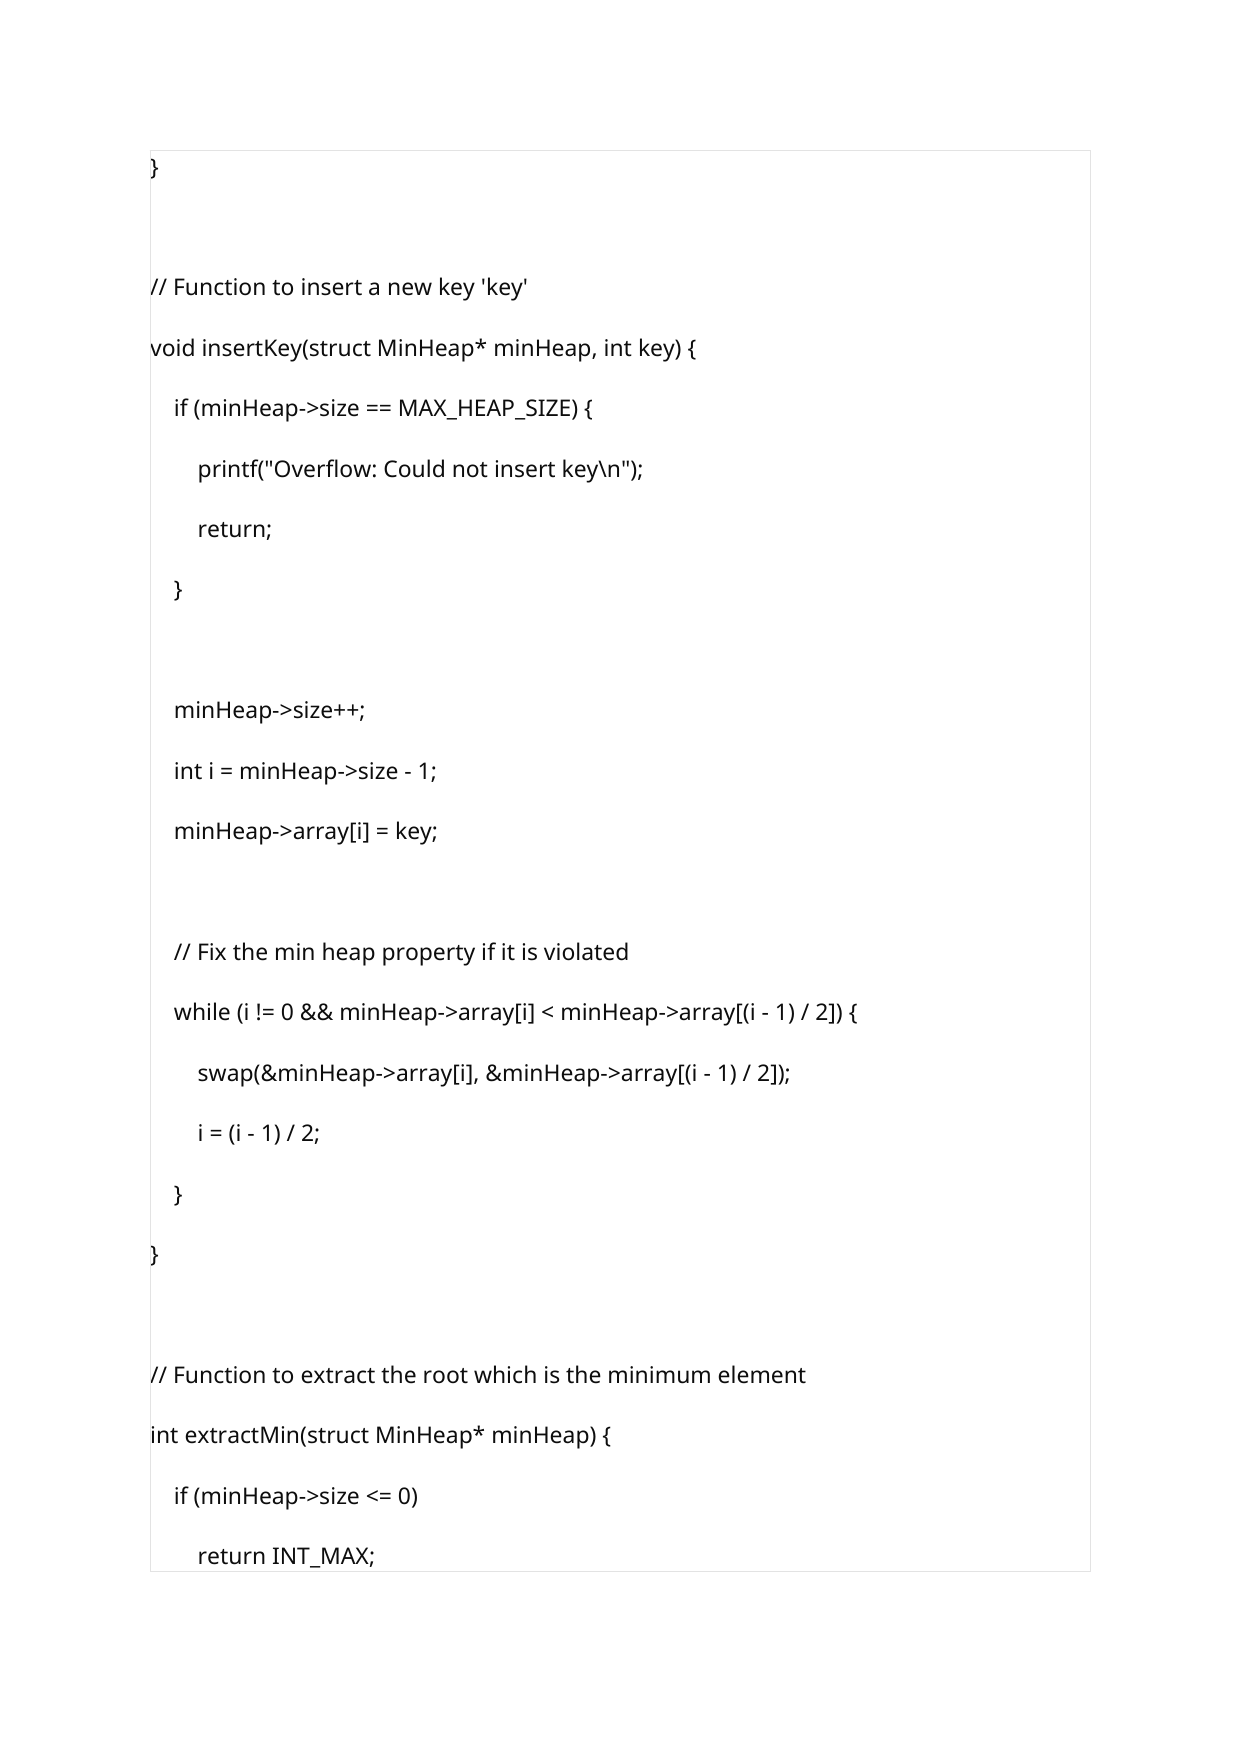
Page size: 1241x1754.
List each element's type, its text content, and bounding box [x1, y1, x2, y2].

subtitle } [151, 151, 1090, 182]
subtitle // Function to insert a new key 'key' [151, 271, 1090, 303]
subtitle int i = minHeap->size - 1; [151, 754, 1090, 786]
subtitle minHeap->size++; [151, 694, 1090, 726]
subtitle } [151, 573, 1090, 605]
subtitle if (minHeap->size == MAX_HEAP_SIZE) { [151, 392, 1090, 423]
subtitle // Function to extract the root which is the minimum element [151, 1358, 1090, 1390]
subtitle int extractMin(struct MinHeap* minHeap) { [151, 1419, 1090, 1451]
subtitle // Fix the min heap property if it is violated [151, 935, 1090, 967]
subtitle while (i != 0 && minHeap->array[i] < minHeap->array[(i - 1) / 2]) { [151, 996, 1090, 1028]
subtitle } [151, 1177, 1090, 1209]
subtitle minHeap->array[i] = key; [151, 814, 1090, 846]
subtitle } [151, 1237, 1090, 1269]
subtitle if (minHeap->size <= 0) [151, 1479, 1090, 1511]
subtitle return INT_MAX; [151, 1539, 1090, 1571]
subtitle void insertKey(struct MinHeap* minHeap, int key) { [151, 331, 1090, 363]
subtitle return; [151, 512, 1090, 544]
subtitle i = (i - 1) / 2; [151, 1117, 1090, 1148]
subtitle swap(&minHeap->array[i], &minHeap->array[(i - 1) / 2]); [151, 1056, 1090, 1088]
subtitle printf("Overflow: Could not insert key\n"); [151, 452, 1090, 484]
